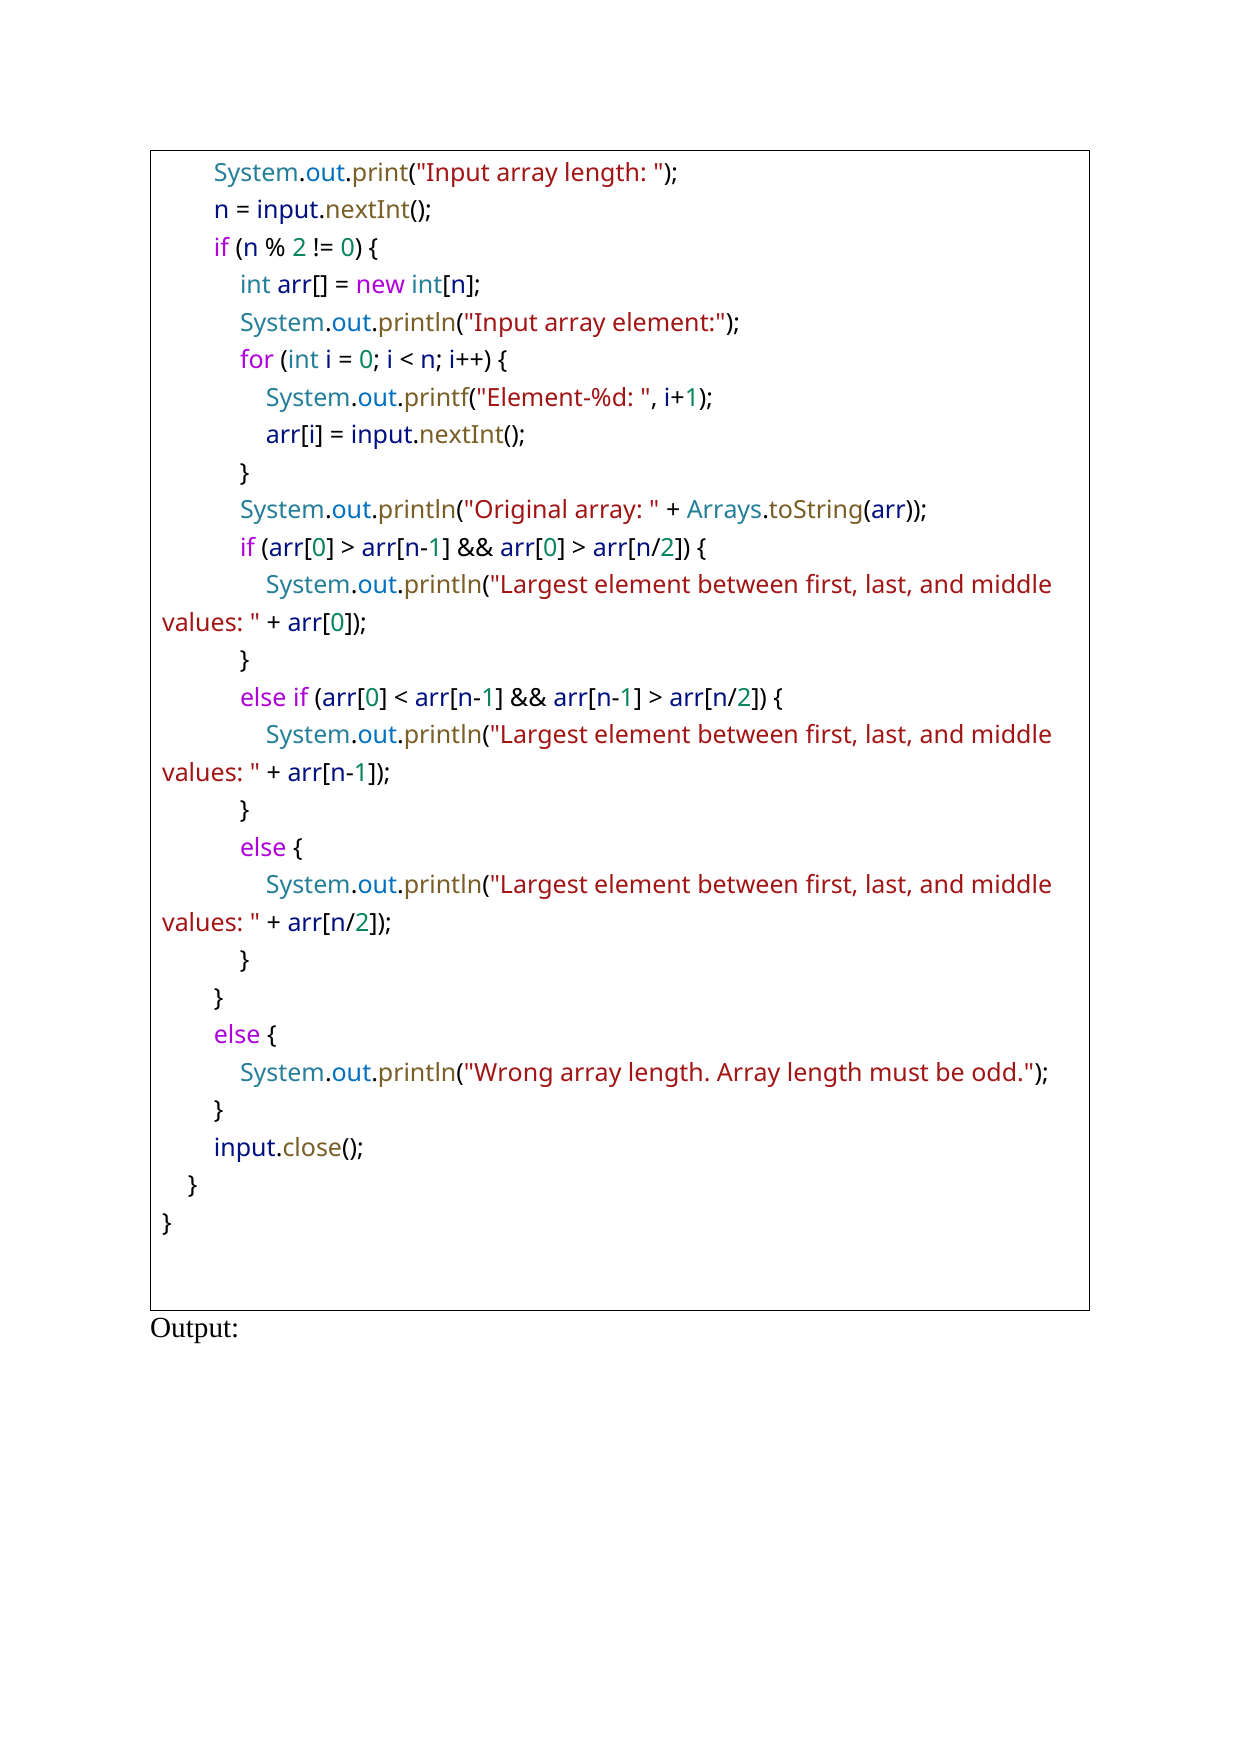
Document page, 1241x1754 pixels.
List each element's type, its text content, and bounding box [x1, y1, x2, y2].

text Output: [150, 1311, 1090, 1344]
